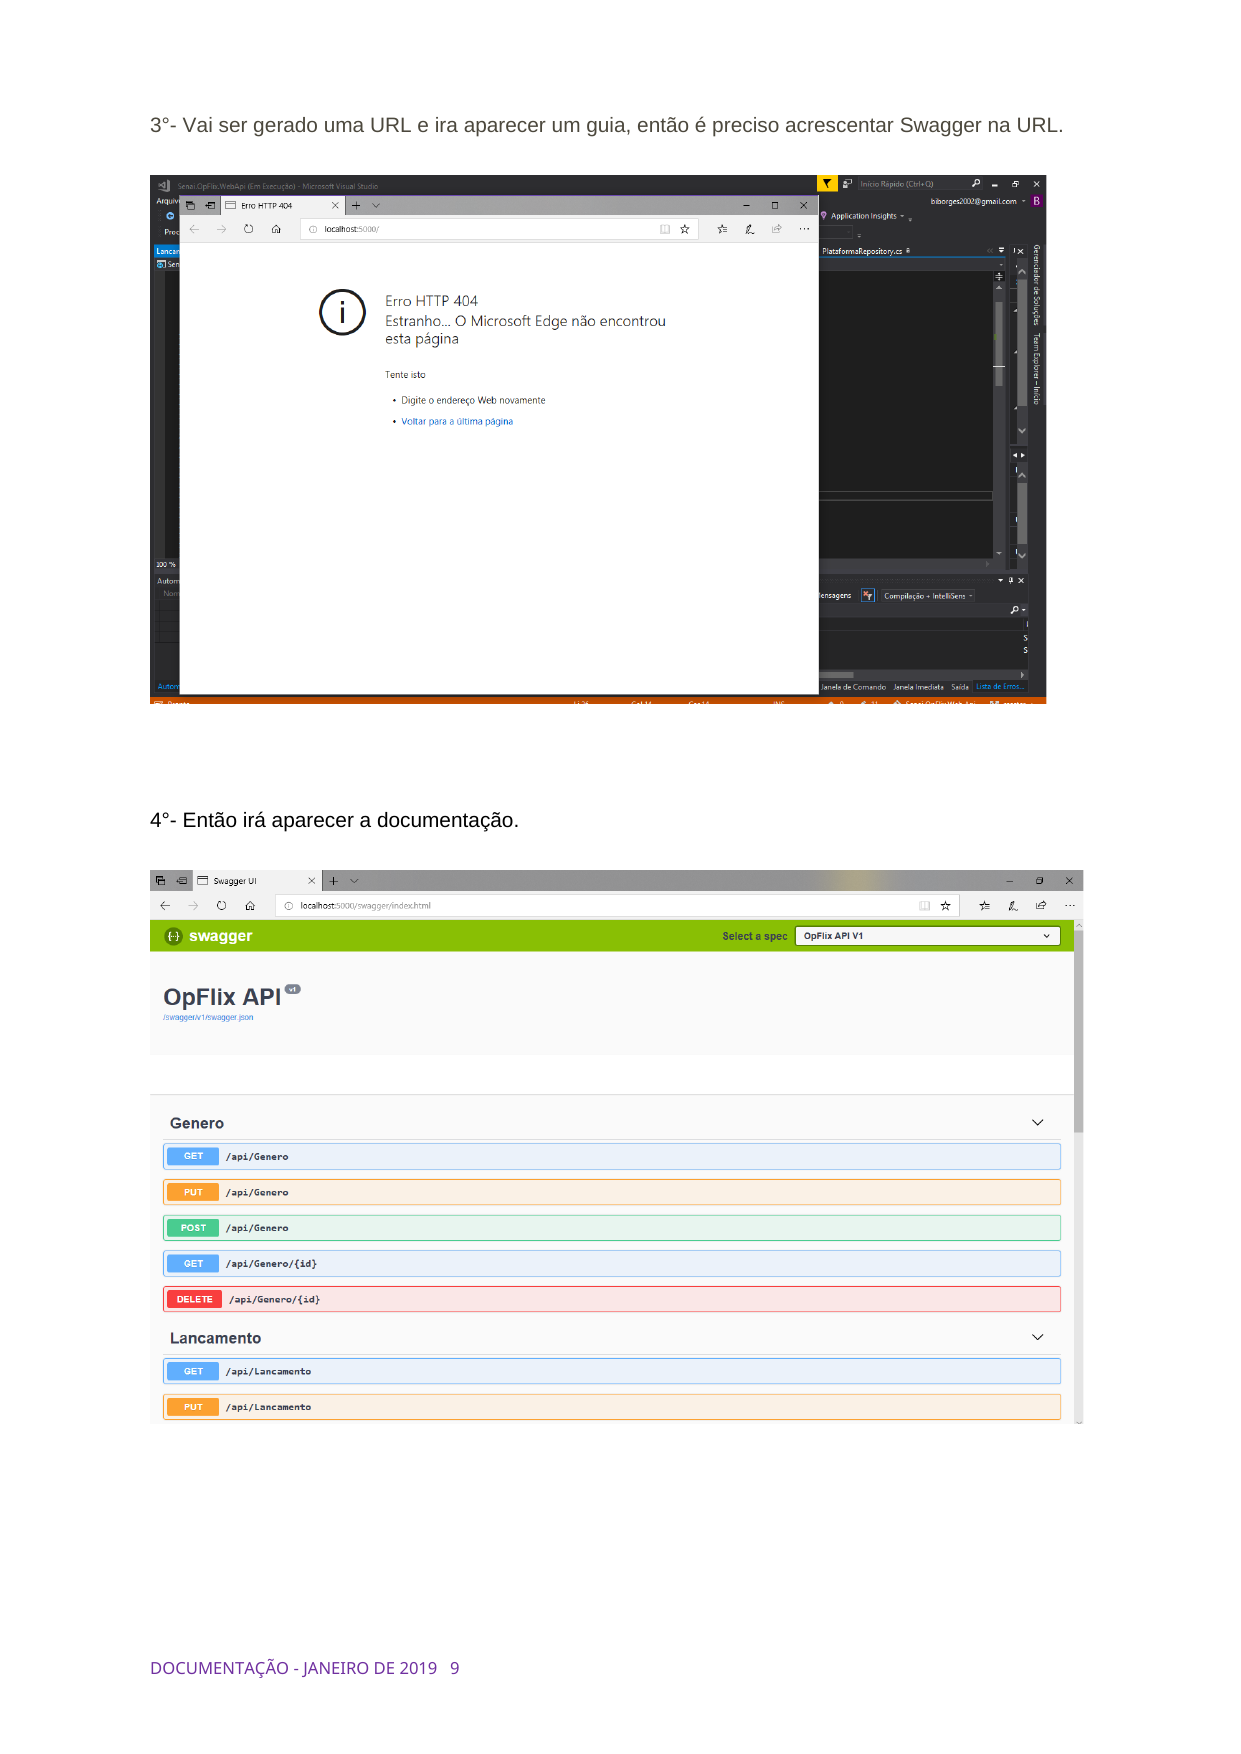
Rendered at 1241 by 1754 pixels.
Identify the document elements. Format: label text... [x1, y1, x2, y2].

picture [150, 175, 1047, 704]
picture [150, 870, 1084, 1424]
text 3°- Vai ser gerado uma URL e ira aparecer um guia, então é preciso acrescentar Swagger na URL. [150, 112, 1090, 136]
text 4°- Então irá aparecer a documentação. [150, 807, 1090, 831]
